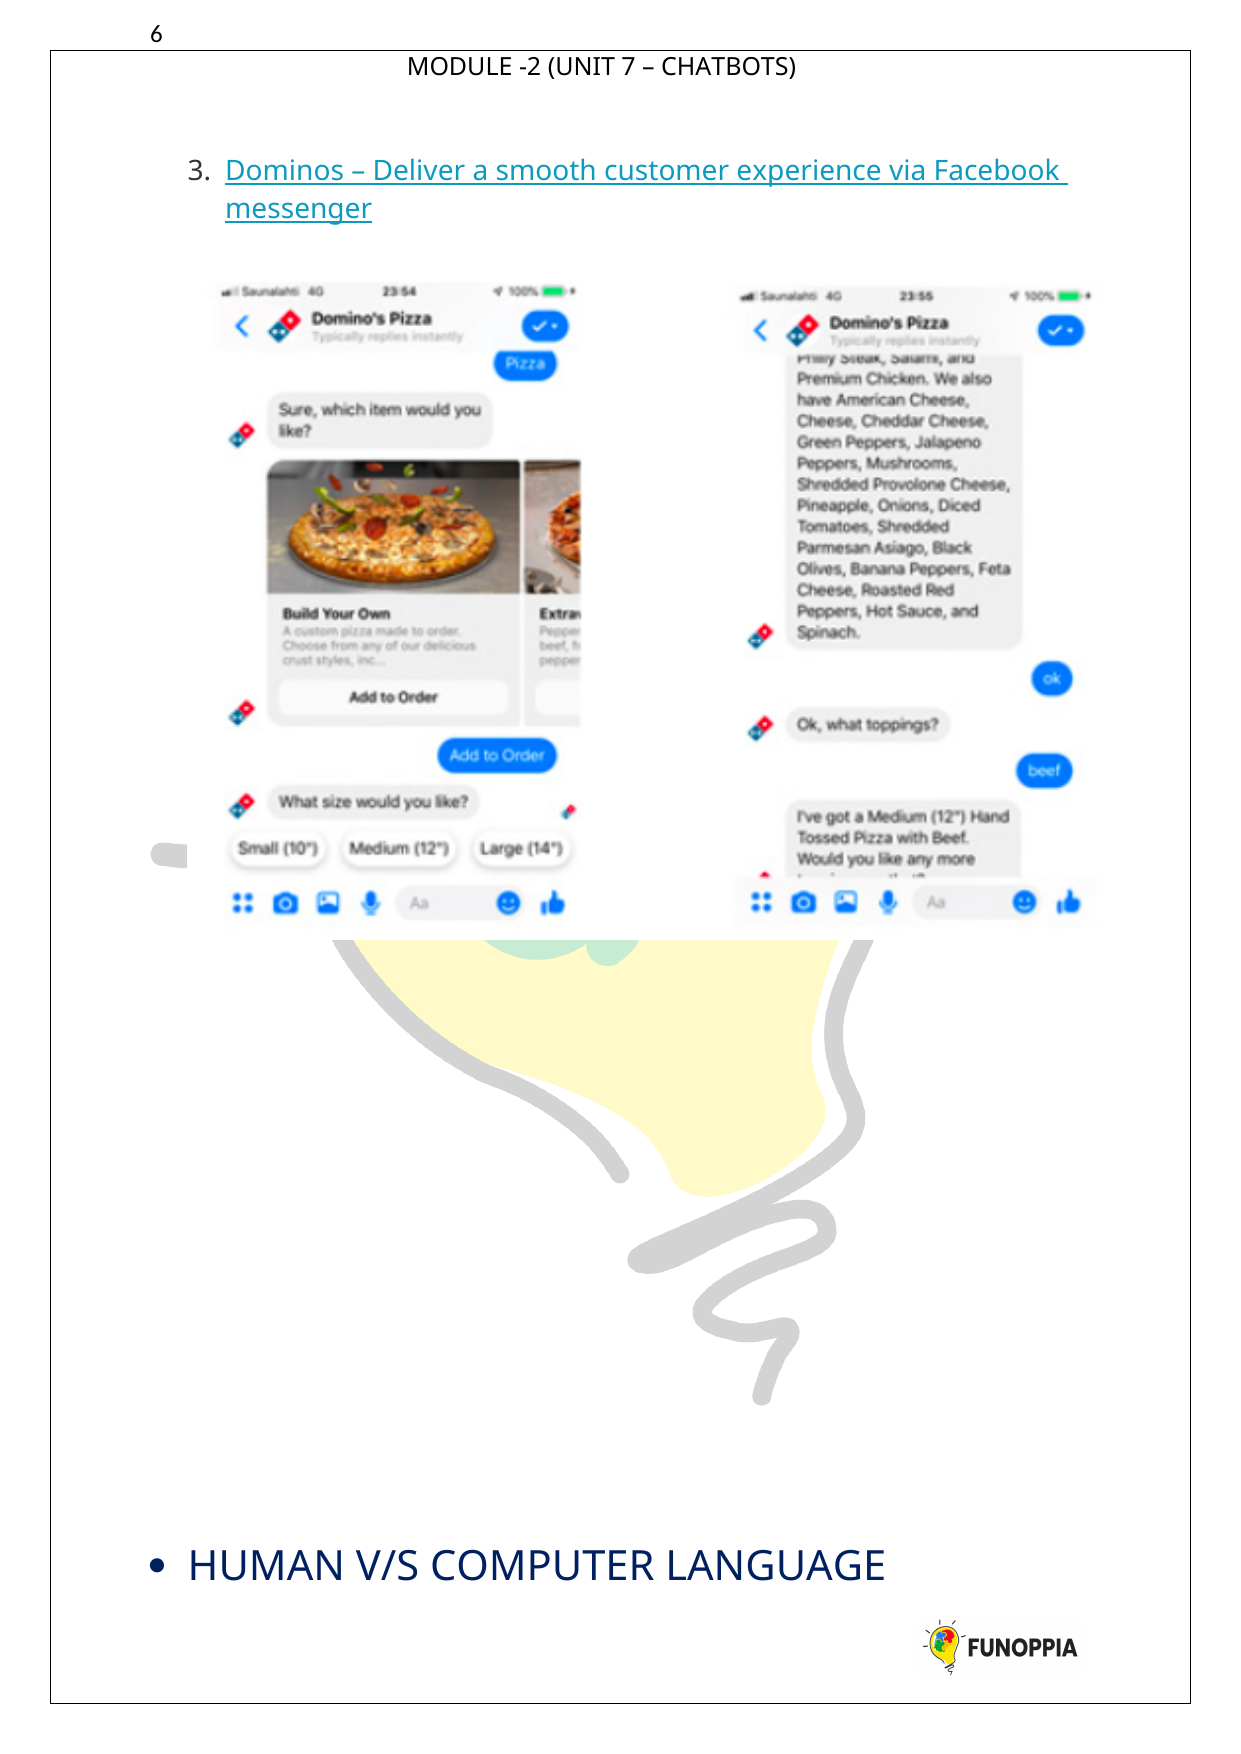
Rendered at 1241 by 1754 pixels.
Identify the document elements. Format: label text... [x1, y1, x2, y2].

list HUMAN V/S COMPUTER LANGUAGE [150, 1536, 1090, 1593]
list Dominos – Deliver a smooth customer experience via Facebook messenger [187, 150, 1090, 227]
picture [150, 255, 1128, 1406]
picture [910, 1614, 1091, 1681]
